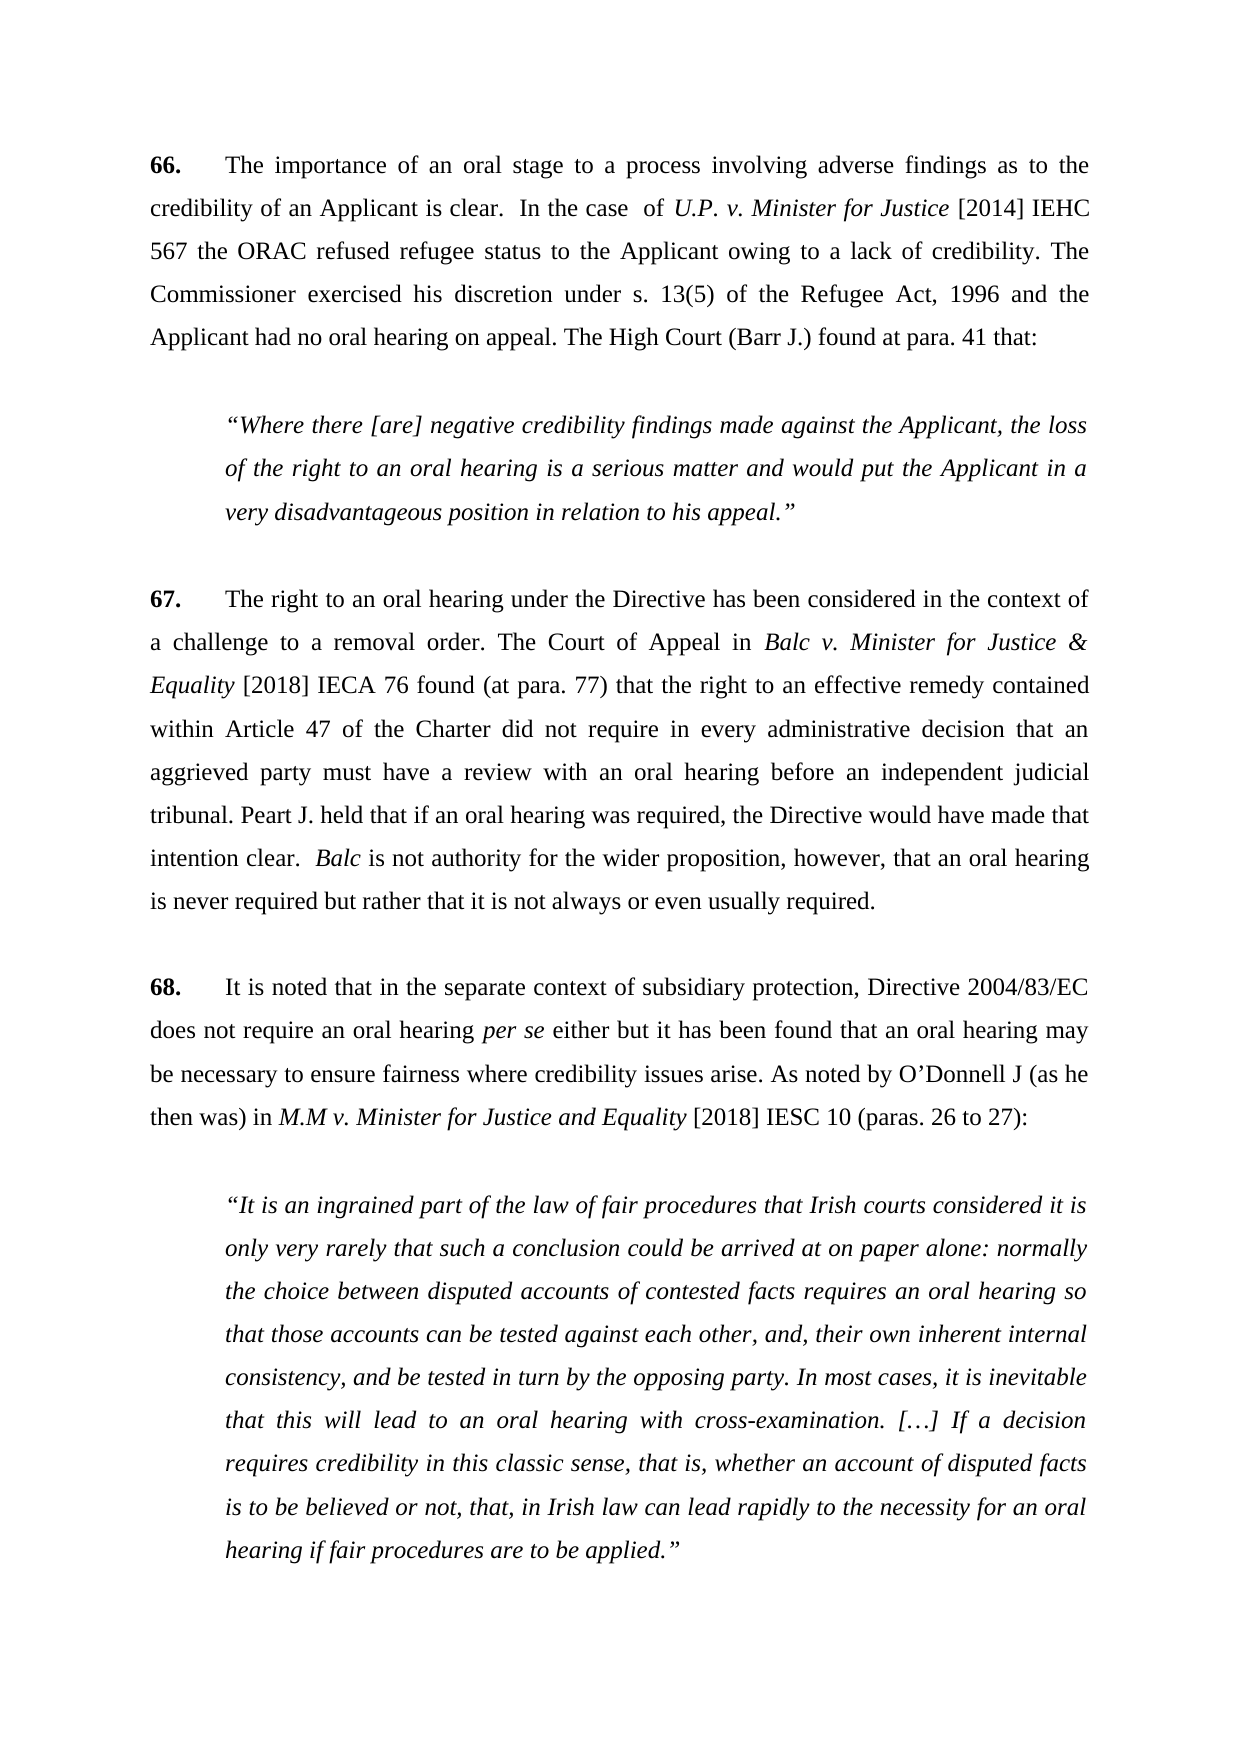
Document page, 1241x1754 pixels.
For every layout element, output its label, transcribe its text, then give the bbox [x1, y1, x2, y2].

text “It is an ingrained part of the law of fair procedures that Irish courts considered it is only very rarely that such a conclusion could be arrived at on paper alone: normally the choice between disputed accounts of contested facts requires an oral hearing so that those accounts can be tested against each other, and, their own inherent internal consistency, and be tested in turn by the opposing party. In most cases, it is inevitable that this will lead to an oral hearing with cross-examination. […] If a decision requires credibility in this classic sense, that is, whether an account of disputed facts is to be believed or not, that, in Irish law can lead rapidly to the necessity for an oral hearing if fair procedures are to be applied.” [225, 1190, 1090, 1563]
list The right to an oral hearing under the Directive has been considered in the context of a challenge to a removal order. The Court of Appeal in Balc v. Minister for Justice & Equality [2018] IECA 76 found (at para. 77) that the right to an effective remedy contained within Article 47 of the Charter did not require in every administrative decision that an aggrieved party must have a review with an oral hearing before an independent judicial tribunal. Peart J. held that if an oral hearing was required, the Directive would have made that intention clear. Balc is not authority for the wider proposition, however, that an oral hearing is never required but rather that it is not always or even usually required. [150, 584, 1090, 915]
list The importance of an oral stage to a process involving adverse findings as to the credibility of an Applicant is clear. In the case of U.P. v. Minister for Justice [2014] IEHC 567 the ORAC refused refugee status to the Applicant owing to a lack of credibility. The Commissioner exercised his discretion under s. 13(5) of the Refugee Act, 1996 and the Applicant had no oral hearing on appeal. The High Court (Barr J.) found at para. 41 that: [150, 150, 1090, 351]
text “Where there [are] negative credibility findings made against the Applicant, the loss of the right to an oral hearing is a serious matter and would put the Applicant in a very disadvantageous position in relation to his appeal.” [225, 410, 1090, 525]
list It is noted that in the separate context of subsidiary protection, Directive 2004/83/EC does not require an oral hearing per se either but it has been found that an oral hearing may be necessary to ensure fairness where credibility issues arise. As noted by O’Donnell J (as he then was) in M.M v. Minister for Justice and Equality [2018] IESC 10 (paras. 26 to 27): [150, 972, 1090, 1131]
